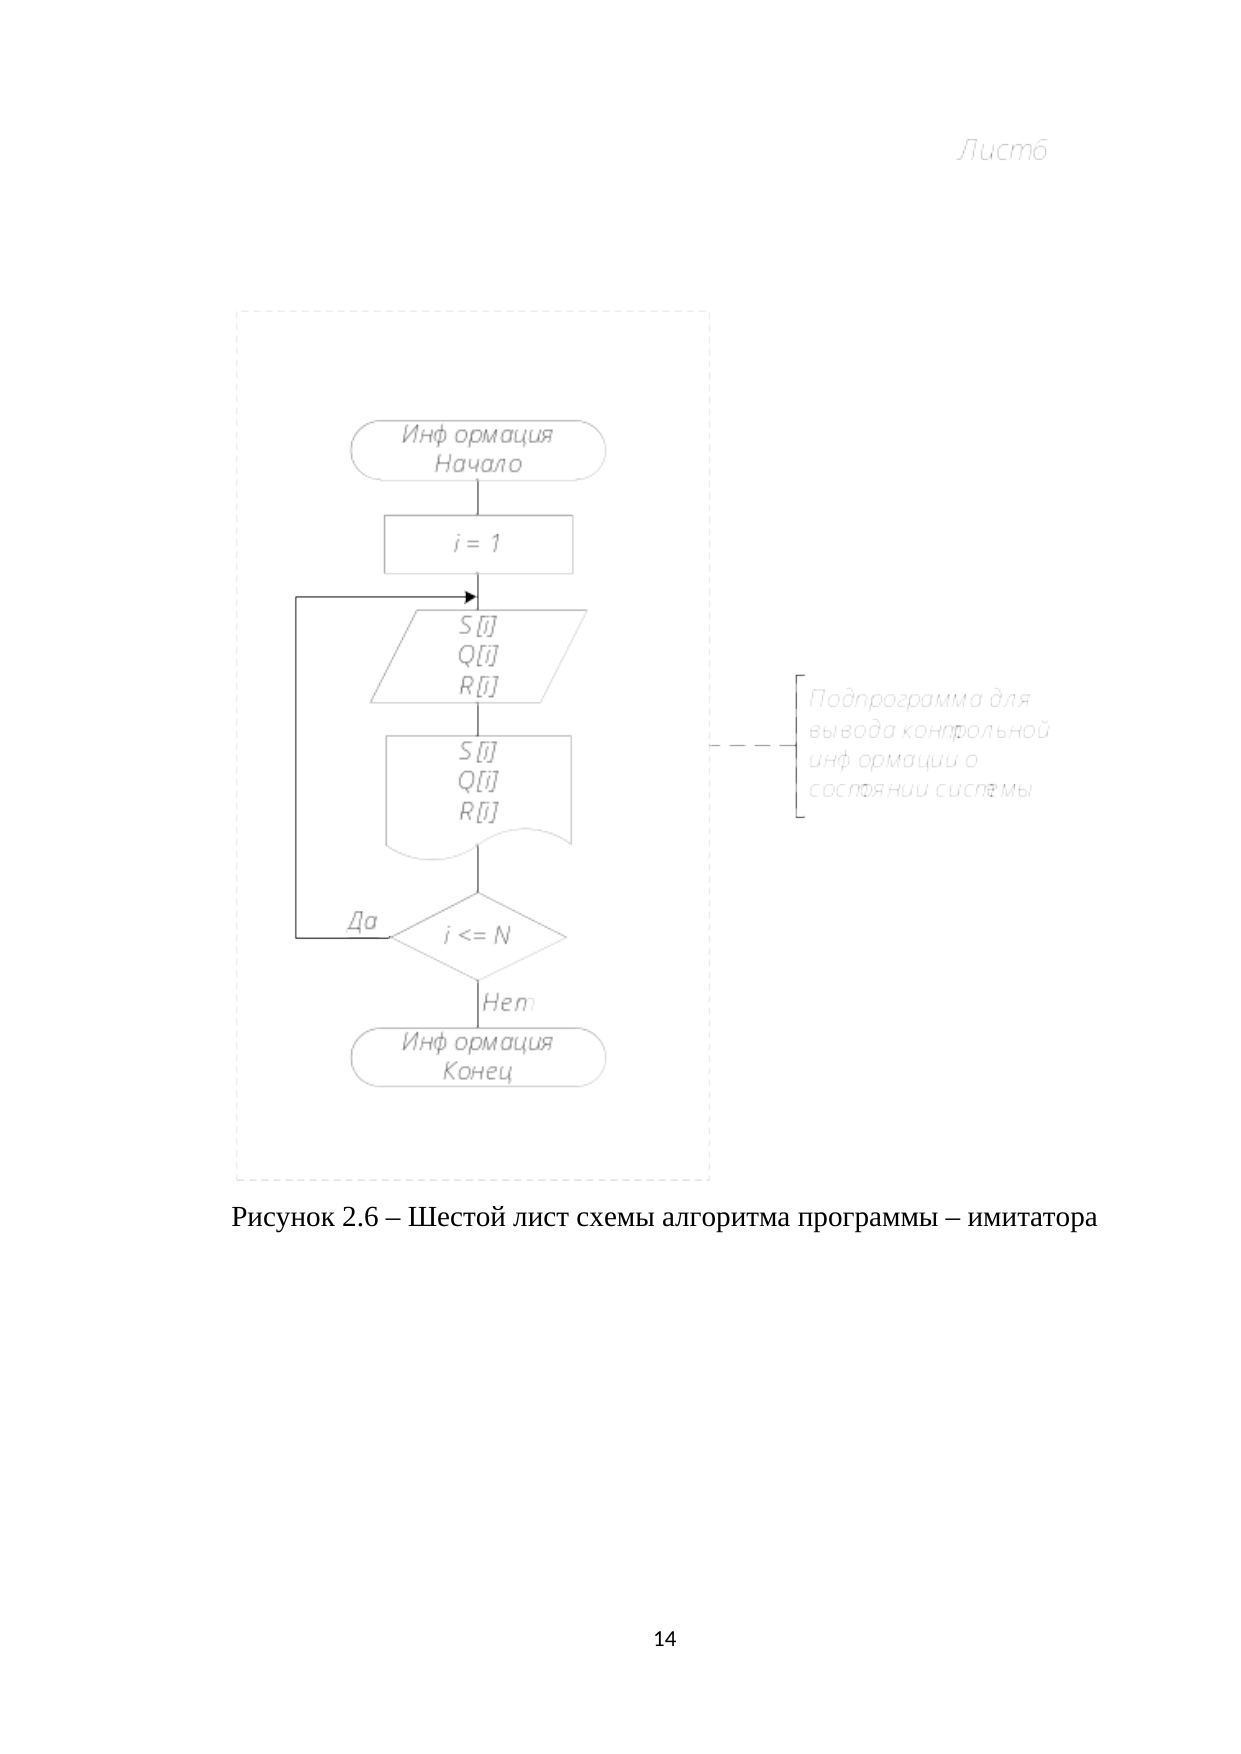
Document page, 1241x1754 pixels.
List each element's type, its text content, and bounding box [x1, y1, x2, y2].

text Рисунок 2.6 – Шестой лист схемы алгоритма программы – имитатора [177, 1199, 1152, 1233]
